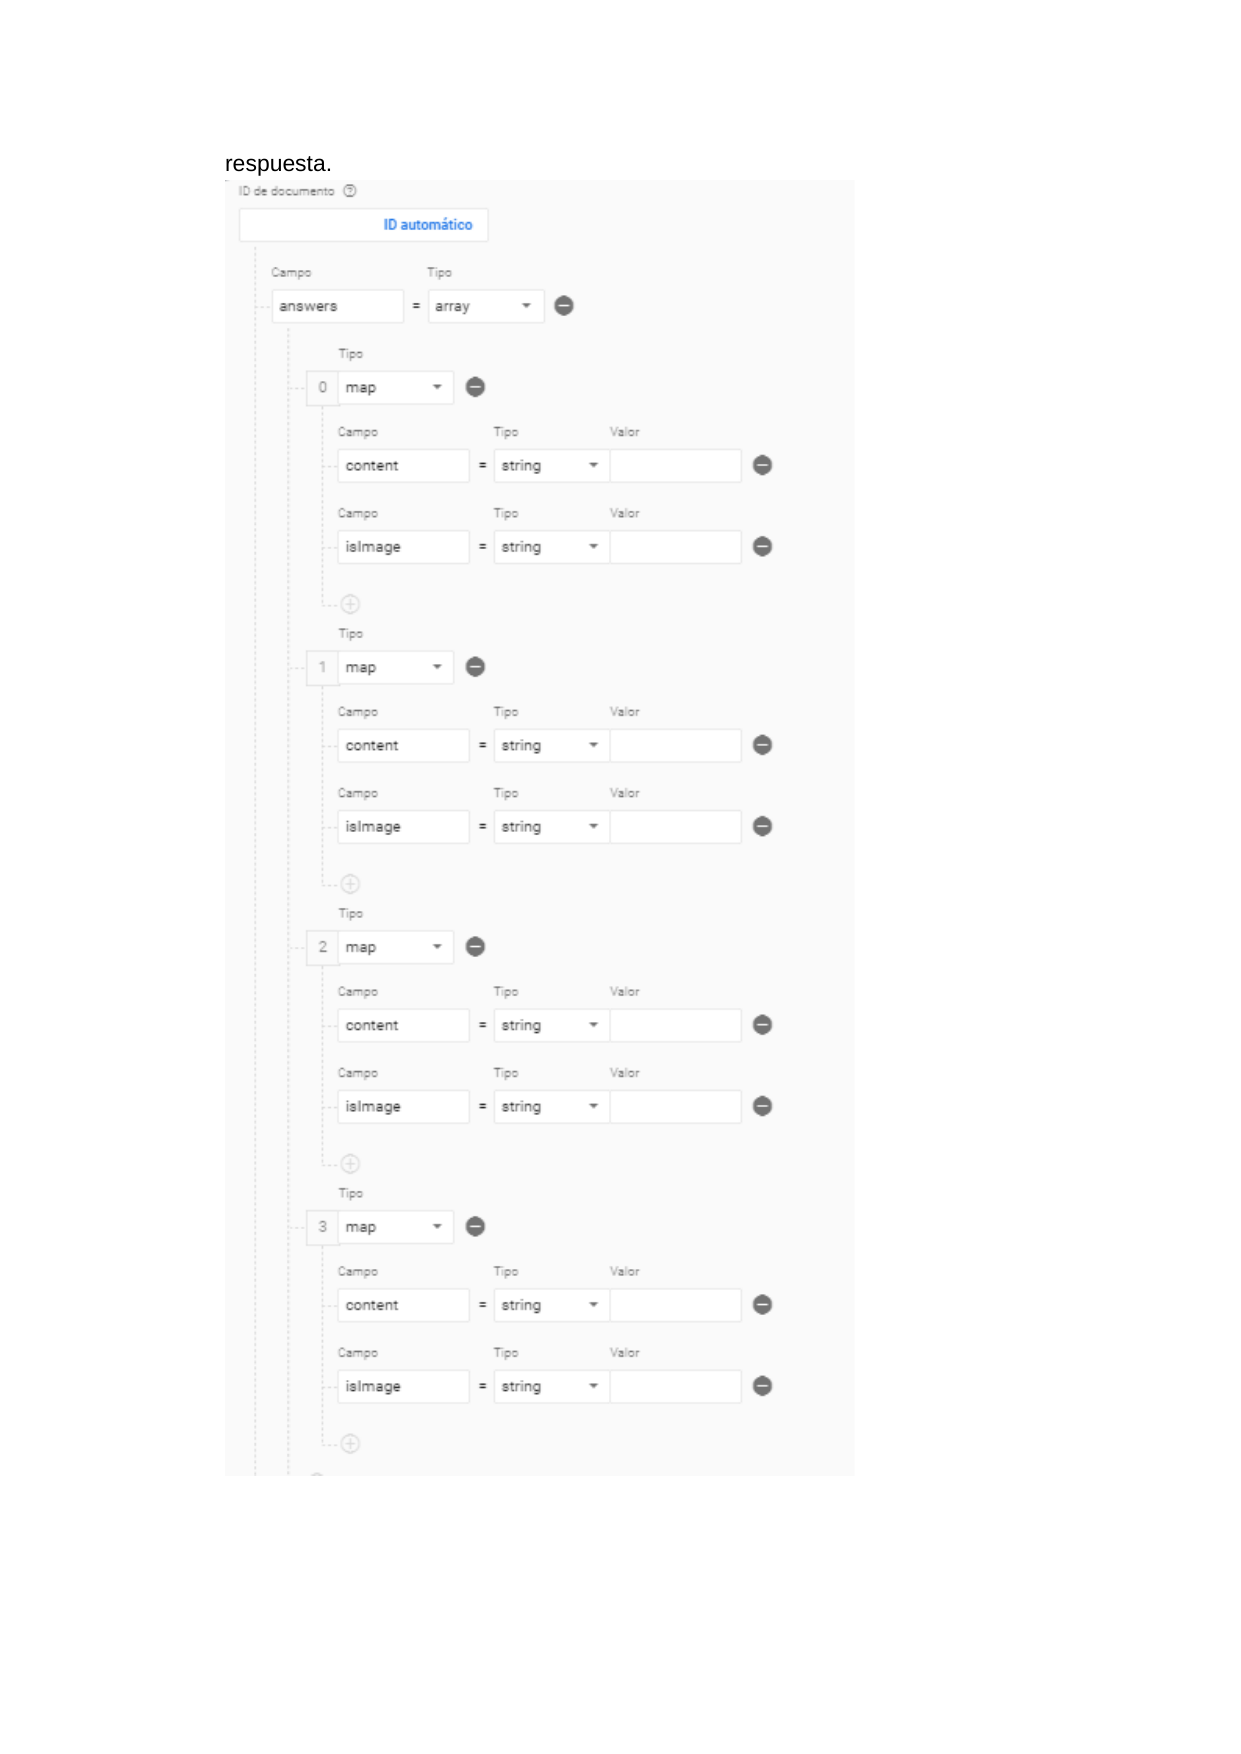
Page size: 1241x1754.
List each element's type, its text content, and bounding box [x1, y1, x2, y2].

picture [225, 180, 855, 1476]
